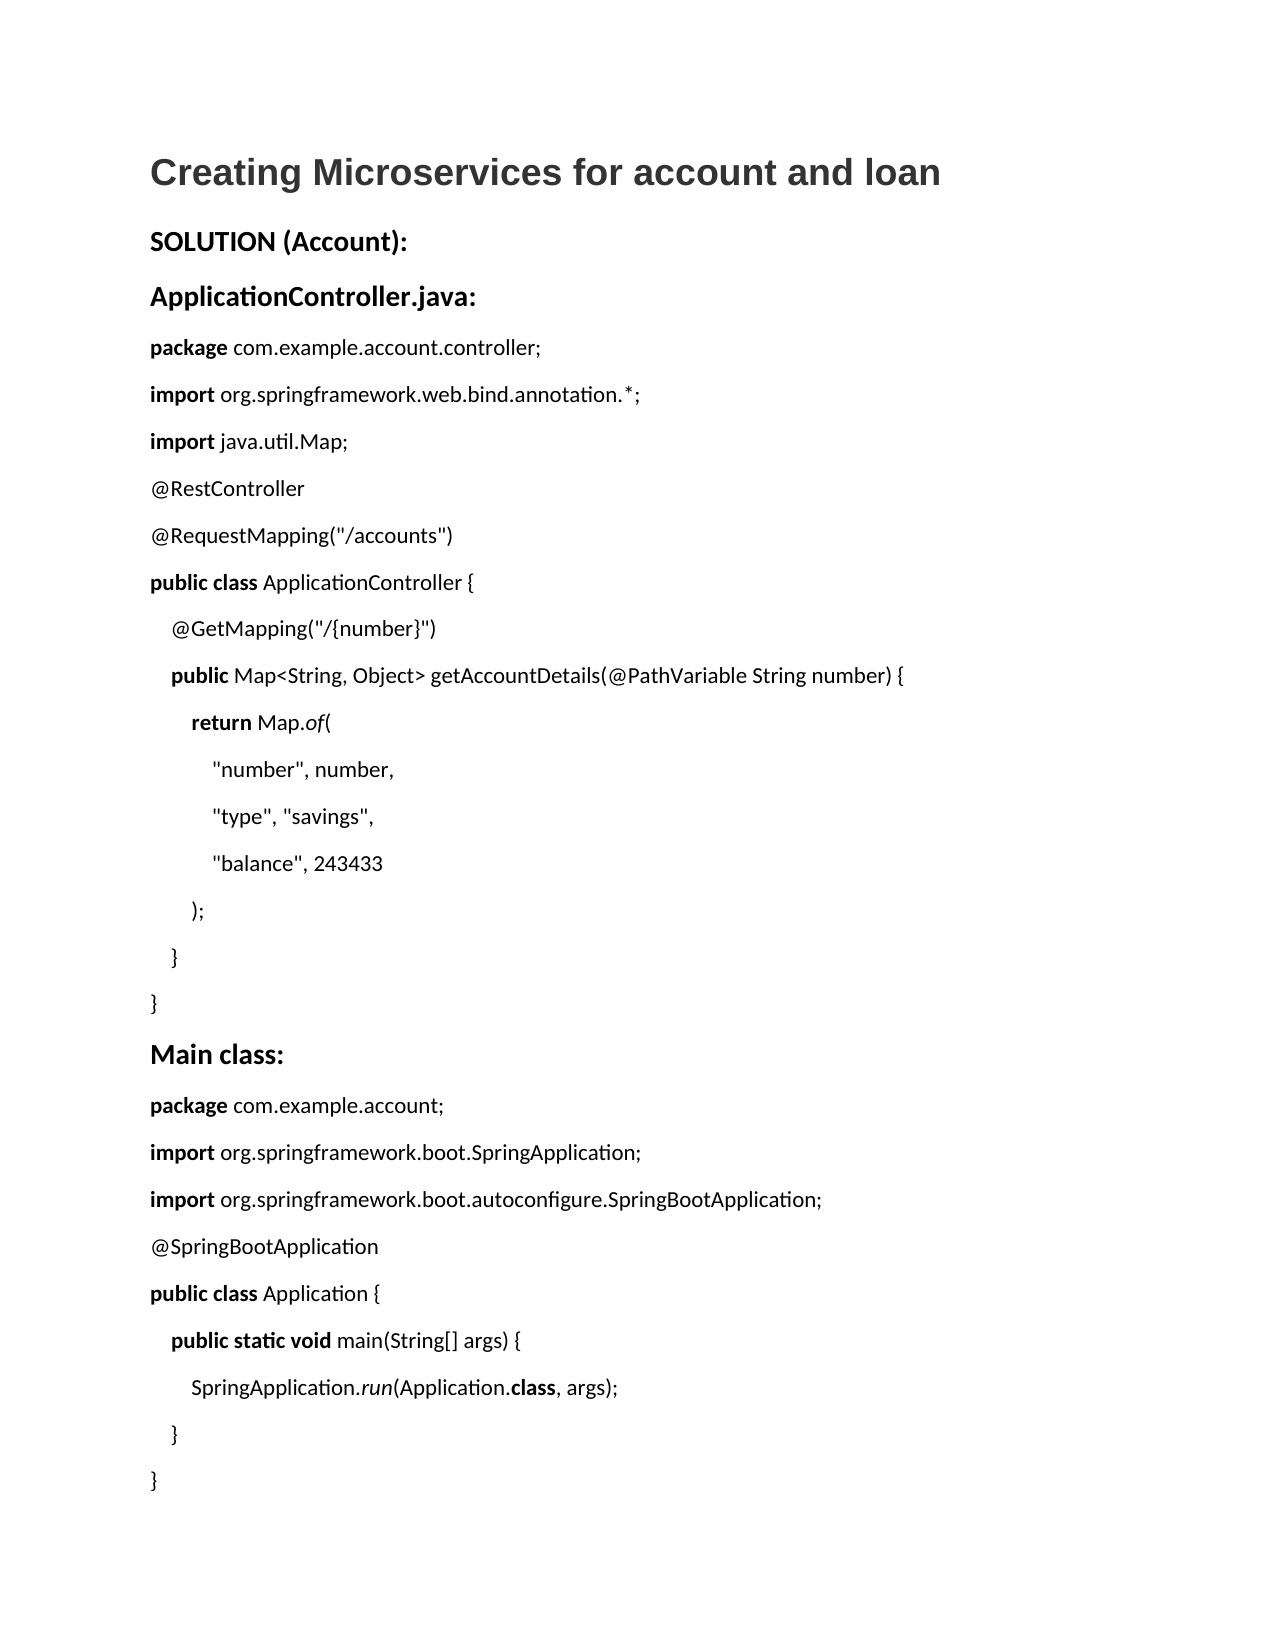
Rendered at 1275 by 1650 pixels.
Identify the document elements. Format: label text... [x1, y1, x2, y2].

text @GetMapping("/{number}") [150, 614, 1125, 643]
text } [150, 989, 1125, 1018]
text "balance", 243433 [150, 849, 1125, 877]
text @SpringBootApplication [150, 1232, 1125, 1260]
text package com.example.account.controller; [150, 333, 1125, 361]
text } [150, 1420, 1125, 1448]
text ); [150, 896, 1125, 924]
text "type", "savings", [150, 802, 1125, 830]
text "number", number, [150, 755, 1125, 783]
text import java.util.Map; [150, 427, 1125, 455]
text public class Application { [150, 1279, 1125, 1307]
text @RequestMapping("/accounts") [150, 521, 1125, 549]
text SpringApplication.run(Application.class, args); [150, 1373, 1125, 1401]
text public Map<String, Object> getAccountDetails(@PathVariable String number) { [150, 661, 1125, 689]
text import org.springframework.web.bind.annotation.*; [150, 380, 1125, 408]
text public static void main(String[] args) { [150, 1326, 1125, 1354]
text } [150, 1467, 1125, 1494]
text ApplicationController.java: [150, 278, 1125, 314]
text import org.springframework.boot.autoconfigure.SpringBootApplication; [150, 1185, 1125, 1213]
text @RestController [150, 474, 1125, 502]
text package com.example.account; [150, 1092, 1125, 1119]
text Main class: [150, 1036, 1125, 1072]
text } [150, 943, 1125, 971]
text Creating Microservices for account and loan SOLUTION (Account): [150, 150, 1125, 259]
text import org.springframework.boot.SpringApplication; [150, 1138, 1125, 1166]
text return Map.of( [150, 708, 1125, 736]
text public class ApplicationController { [150, 568, 1125, 596]
